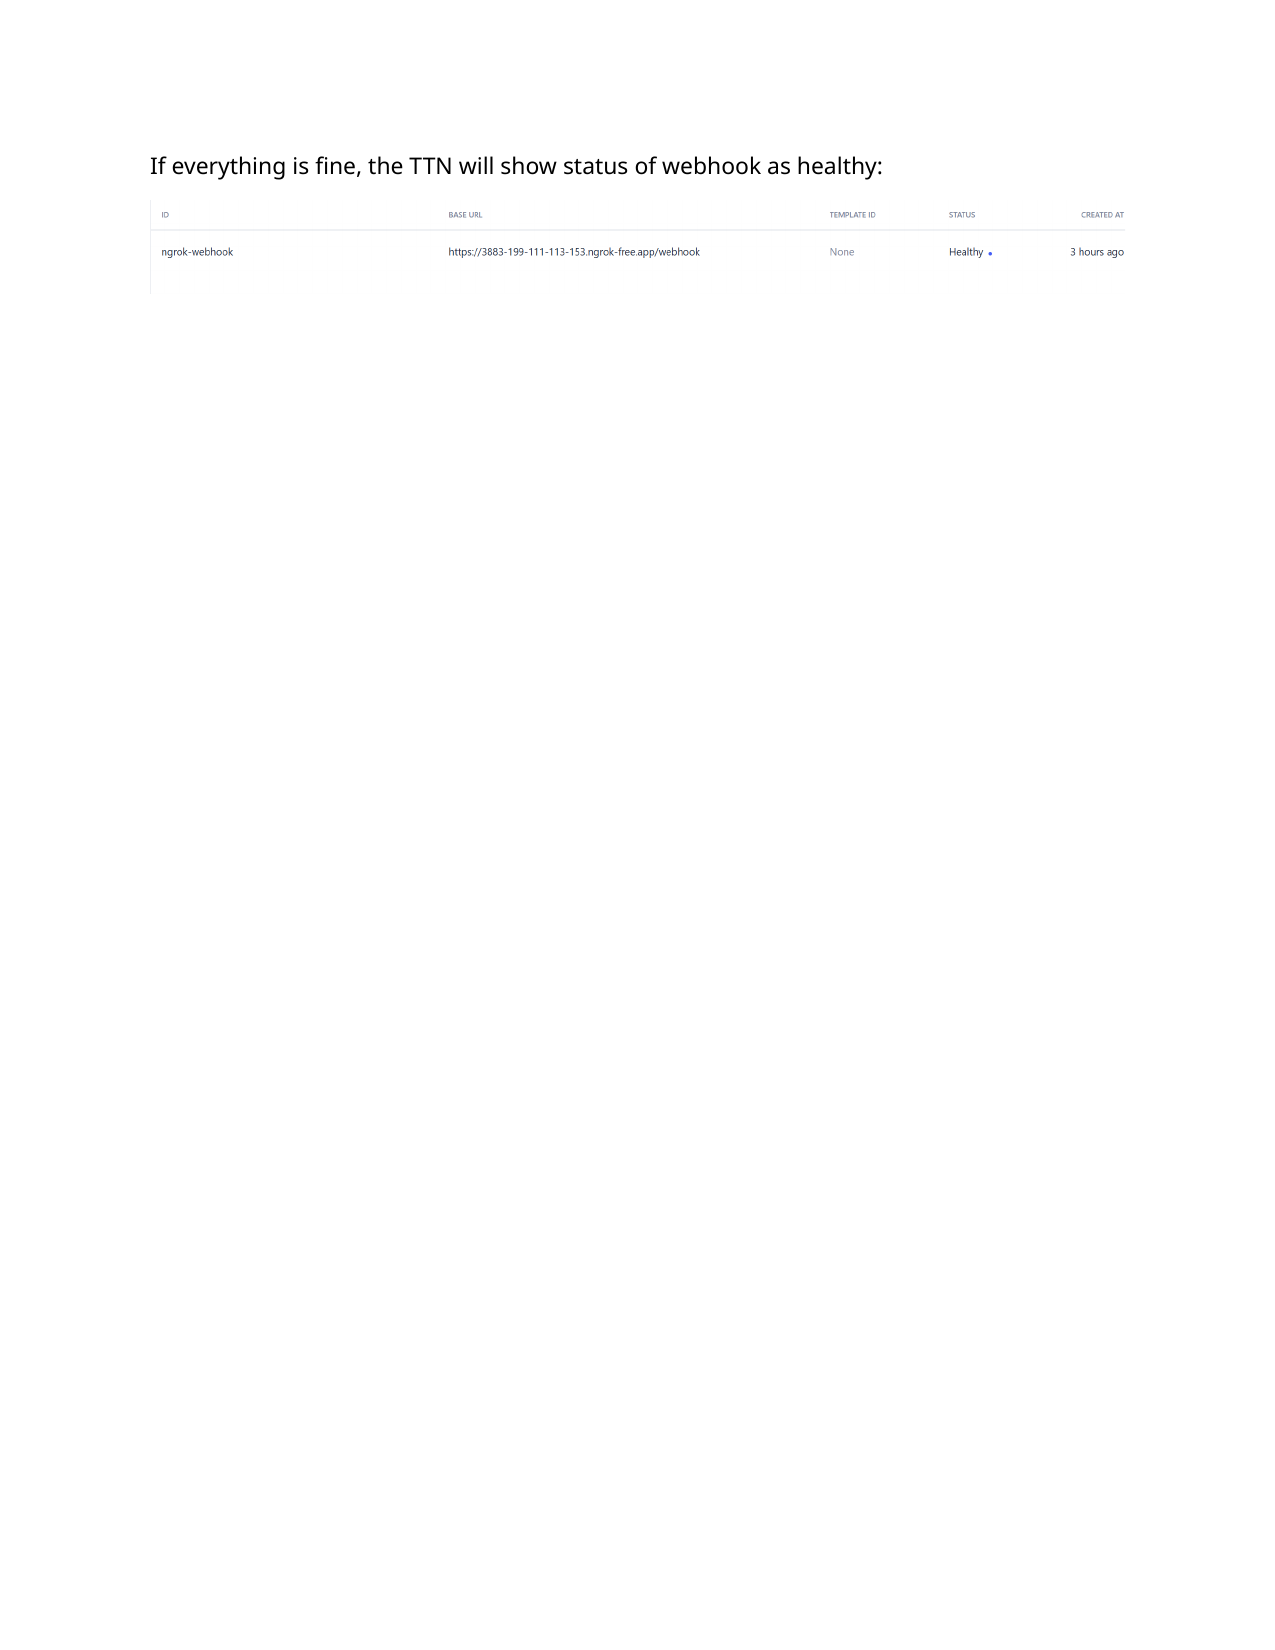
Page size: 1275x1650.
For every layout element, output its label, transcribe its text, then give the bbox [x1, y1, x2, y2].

text If everything is fine, the TTN will show status of webhook as healthy: [150, 150, 1125, 181]
picture [150, 200, 1125, 294]
